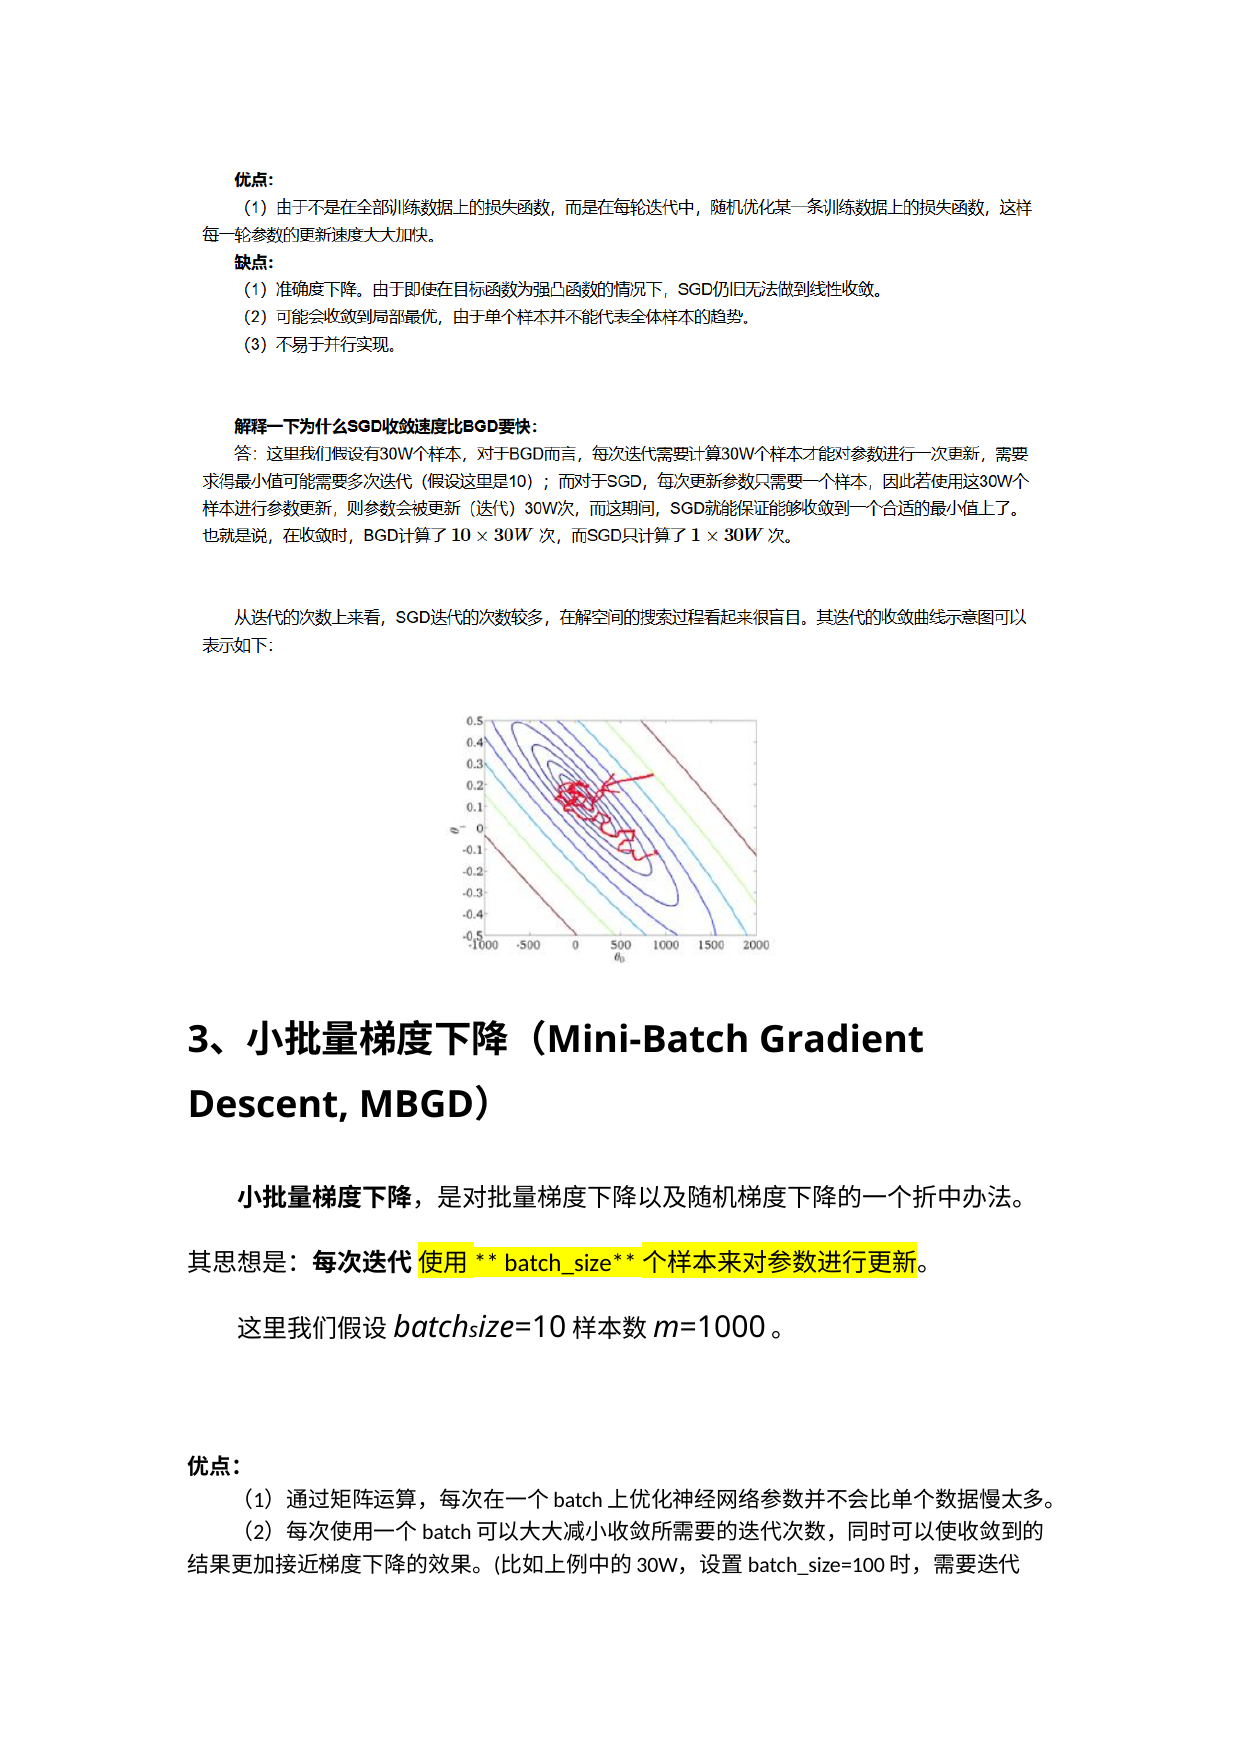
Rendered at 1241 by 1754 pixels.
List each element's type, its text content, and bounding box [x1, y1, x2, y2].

subtitle 3、小批量梯度下降（Mini-Batch Gradient Descent, MBGD） [187, 1004, 1053, 1134]
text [187, 1449, 1053, 1579]
text 小批量梯度下降，是对批量梯度下降以及随机梯度下降的一个折中办法。其思想是：每次迭代 使用 ** batch_size** 个样本来对参数进行更新。 这里我们假设 batchsize=10样本数 m=1000 。 [187, 1163, 1053, 1358]
picture [187, 162, 1053, 964]
